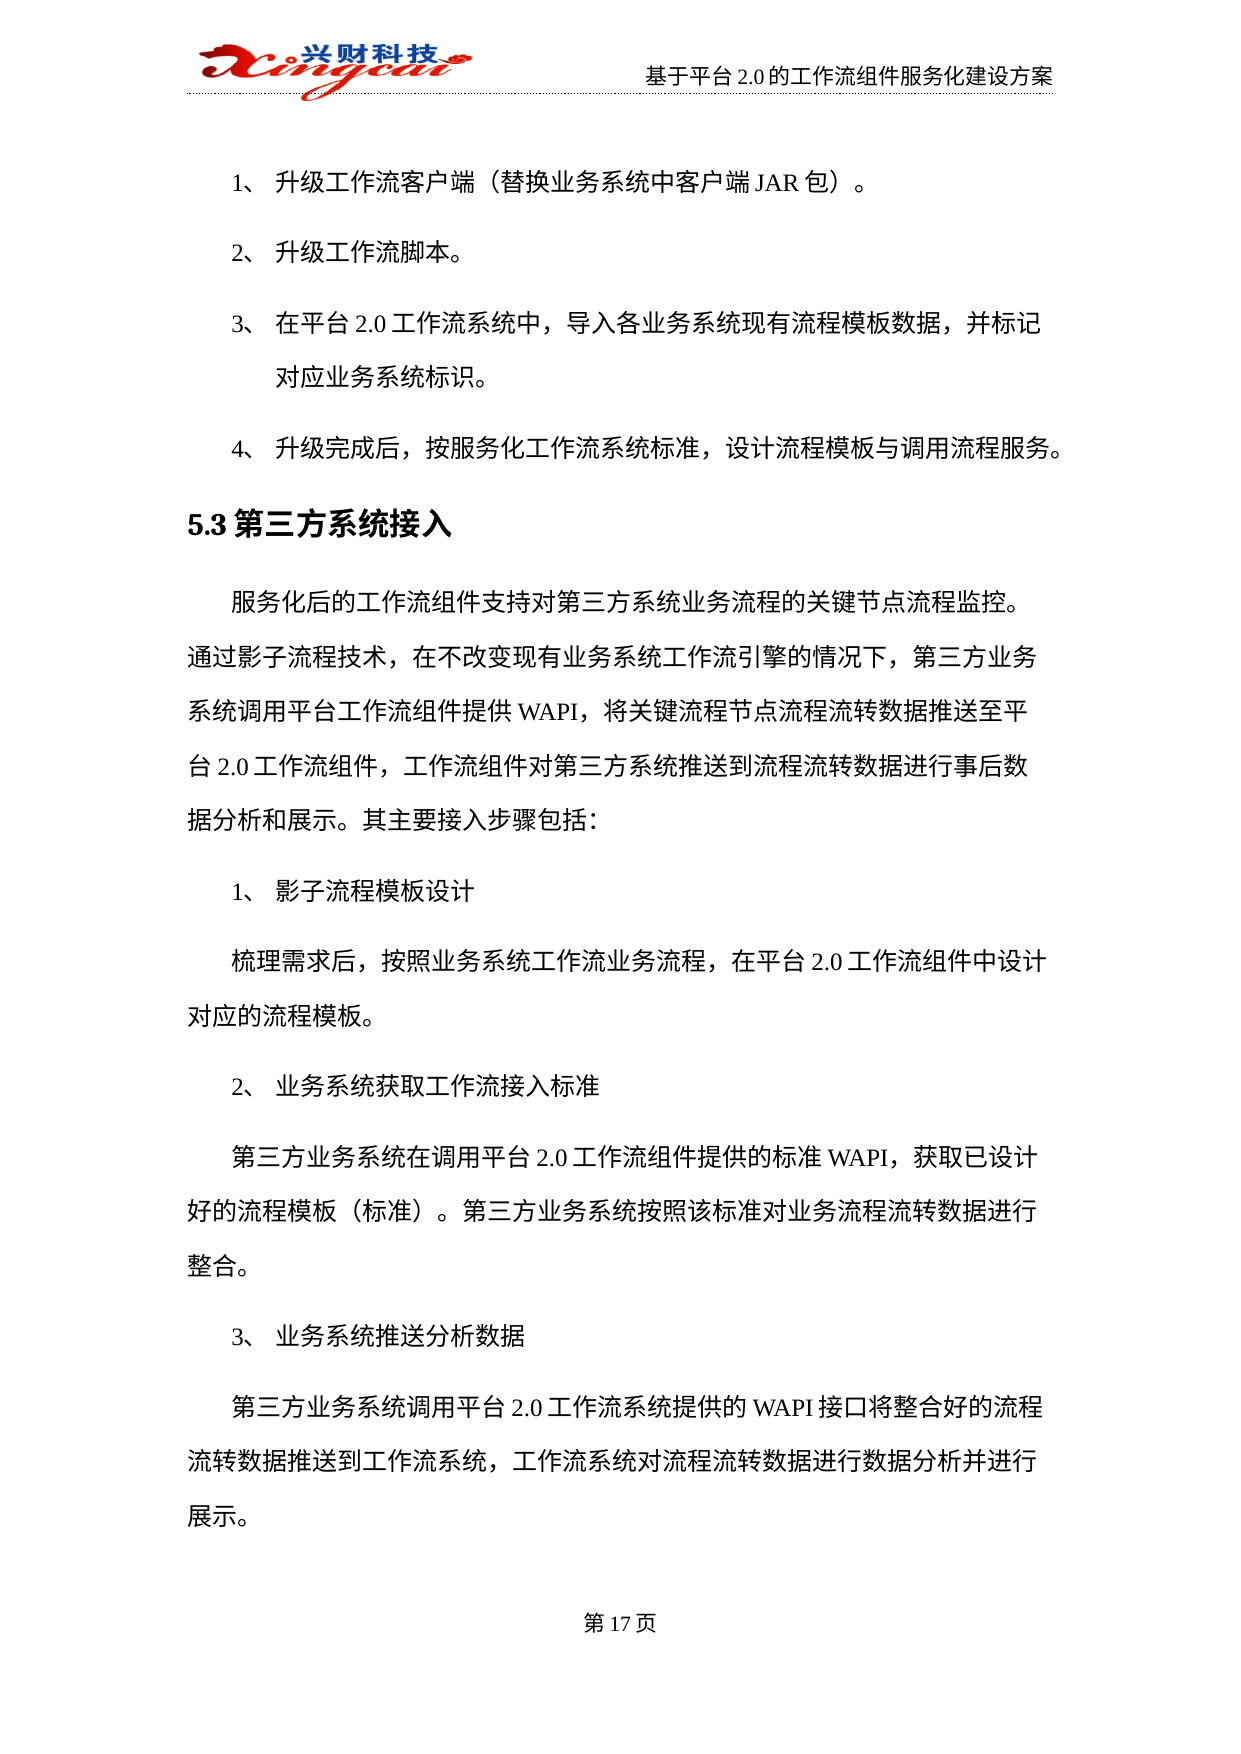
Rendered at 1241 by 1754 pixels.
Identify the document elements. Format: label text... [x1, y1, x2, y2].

text 服务化后的工作流组件支持对第三方系统业务流程的关键节点流程监控。通过影子流程技术，在不改变现有业务系统工作流引擎的情况下，第三方业务系统调用平台工作流组件提供WAPI，将关键流程节点流程流转数据推送至平台2.0工作流组件，工作流组件对第三方系统推送到流程流转数据进行事后数据分析和展示。其主要接入步骤包括： [187, 583, 1053, 837]
list 业务系统获取工作流接入标准 [231, 1067, 1053, 1103]
text 第三方业务系统调用平台2.0工作流系统提供的WAPI接口将整合好的流程流转数据推送到工作流系统，工作流系统对流程流转数据进行数据分析并进行展示。 [187, 1387, 1053, 1532]
subtitle 第三方系统接入 [187, 499, 1053, 544]
list 升级工作流脚本。 [231, 233, 1053, 269]
text 梳理需求后，按照业务系统工作流业务流程，在平台2.0工作流组件中设计对应的流程模板。 [187, 942, 1053, 1032]
list 影子流程模板设计 [231, 871, 1053, 907]
list 升级完成后，按服务化工作流系统标准，设计流程模板与调用流程服务。 [231, 428, 1053, 464]
list 升级工作流客户端（替换业务系统中客户端JAR包）。 [231, 162, 1053, 198]
picture [196, 21, 479, 105]
list 业务系统推送分析数据 [231, 1317, 1053, 1353]
text 第三方业务系统在调用平台2.0工作流组件提供的标准WAPI，获取已设计好的流程模板（标准）。第三方业务系统按照该标准对业务流程流转数据进行整合。 [187, 1137, 1053, 1282]
list 在平台2.0工作流系统中，导入各业务系统现有流程模板数据，并标记对应业务系统标识。 [231, 303, 1053, 394]
